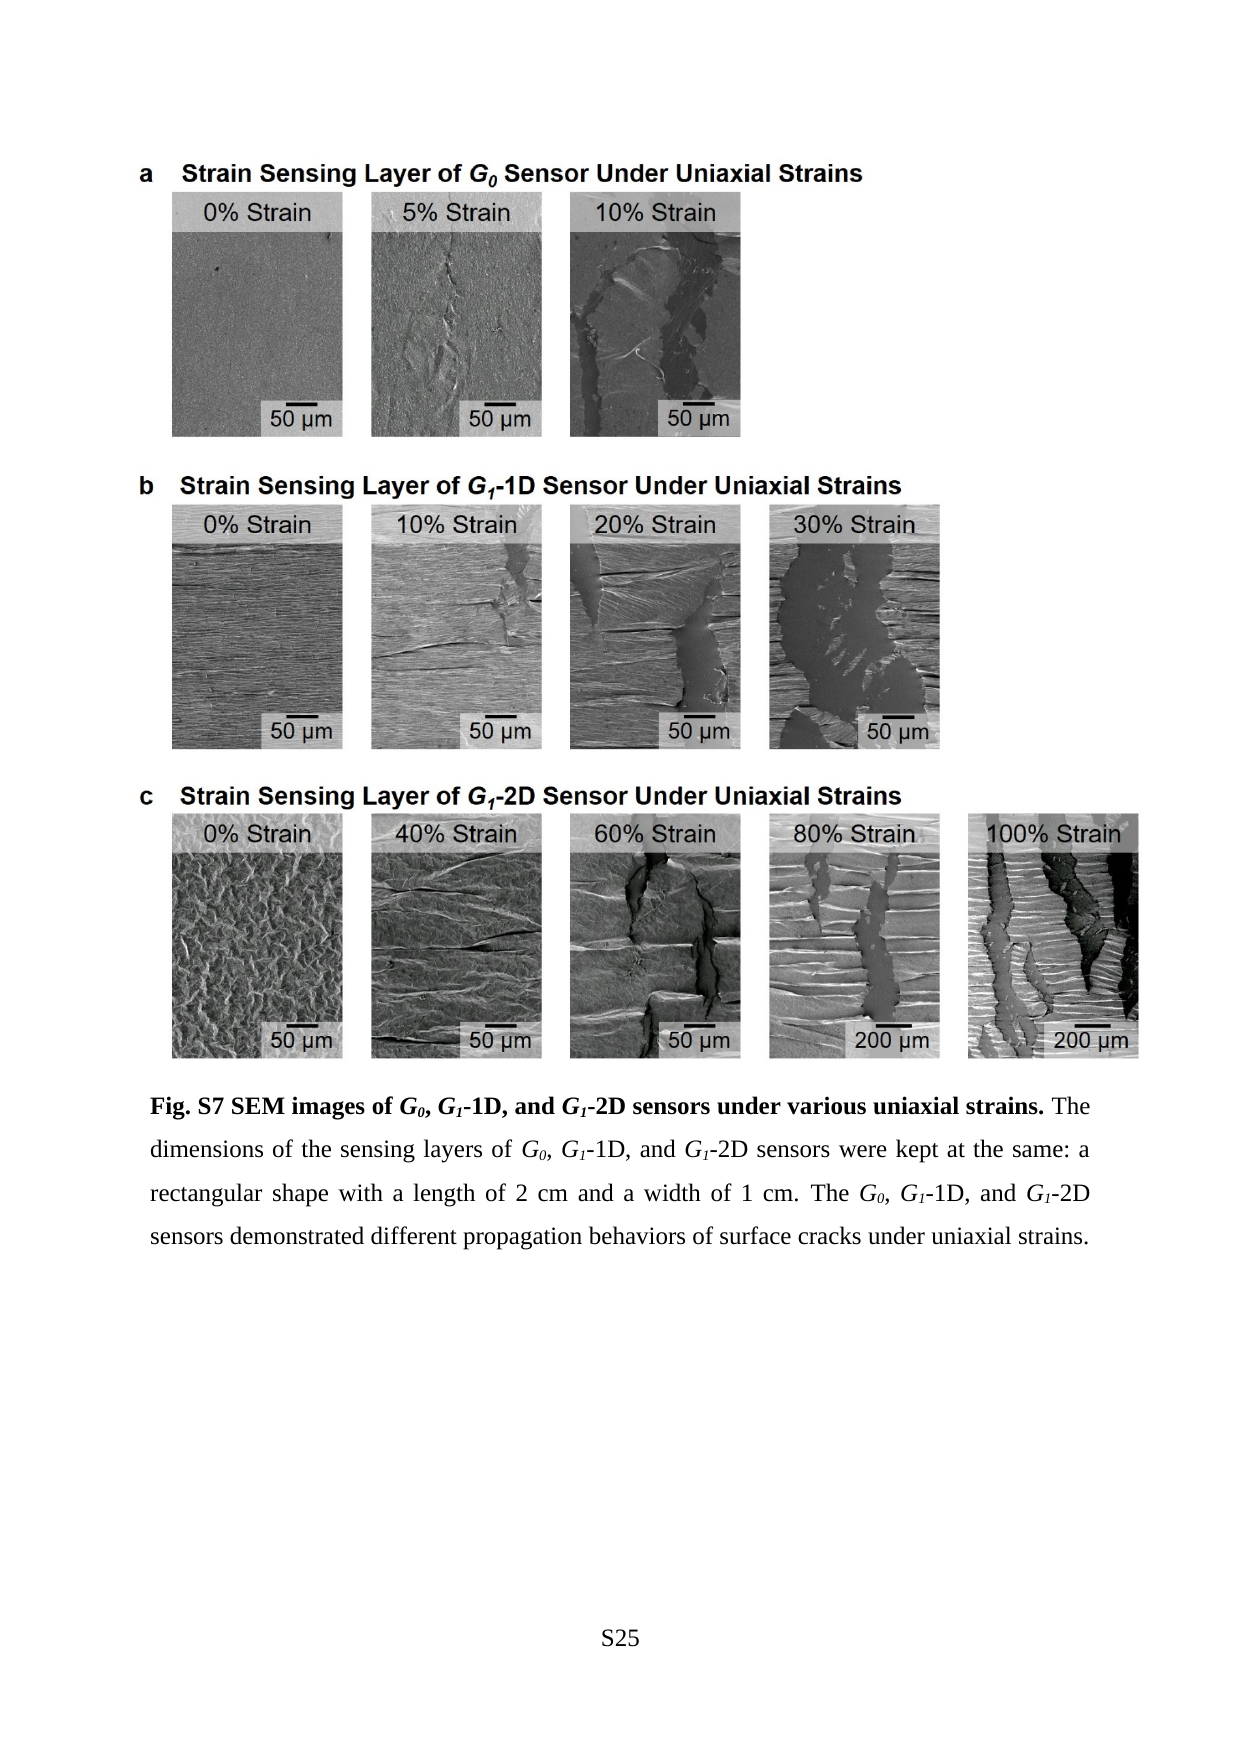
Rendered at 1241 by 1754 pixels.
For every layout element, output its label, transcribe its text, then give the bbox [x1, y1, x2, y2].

picture [120, 150, 1143, 1067]
text Fig. S7 SEM images of G0, G1-1D, and G1-2D sensors under various uniaxial strains. The dimensions of the sensing layers of G0, G1-1D, and G1-2D sensors were kept at the same: a rectangular shape with a length of 2 cm and a width of 1 cm. The G0, G1-1D, and G1-2D sensors demonstrated different propagation behaviors of surface cracks under uniaxial strains. [150, 1091, 1090, 1249]
